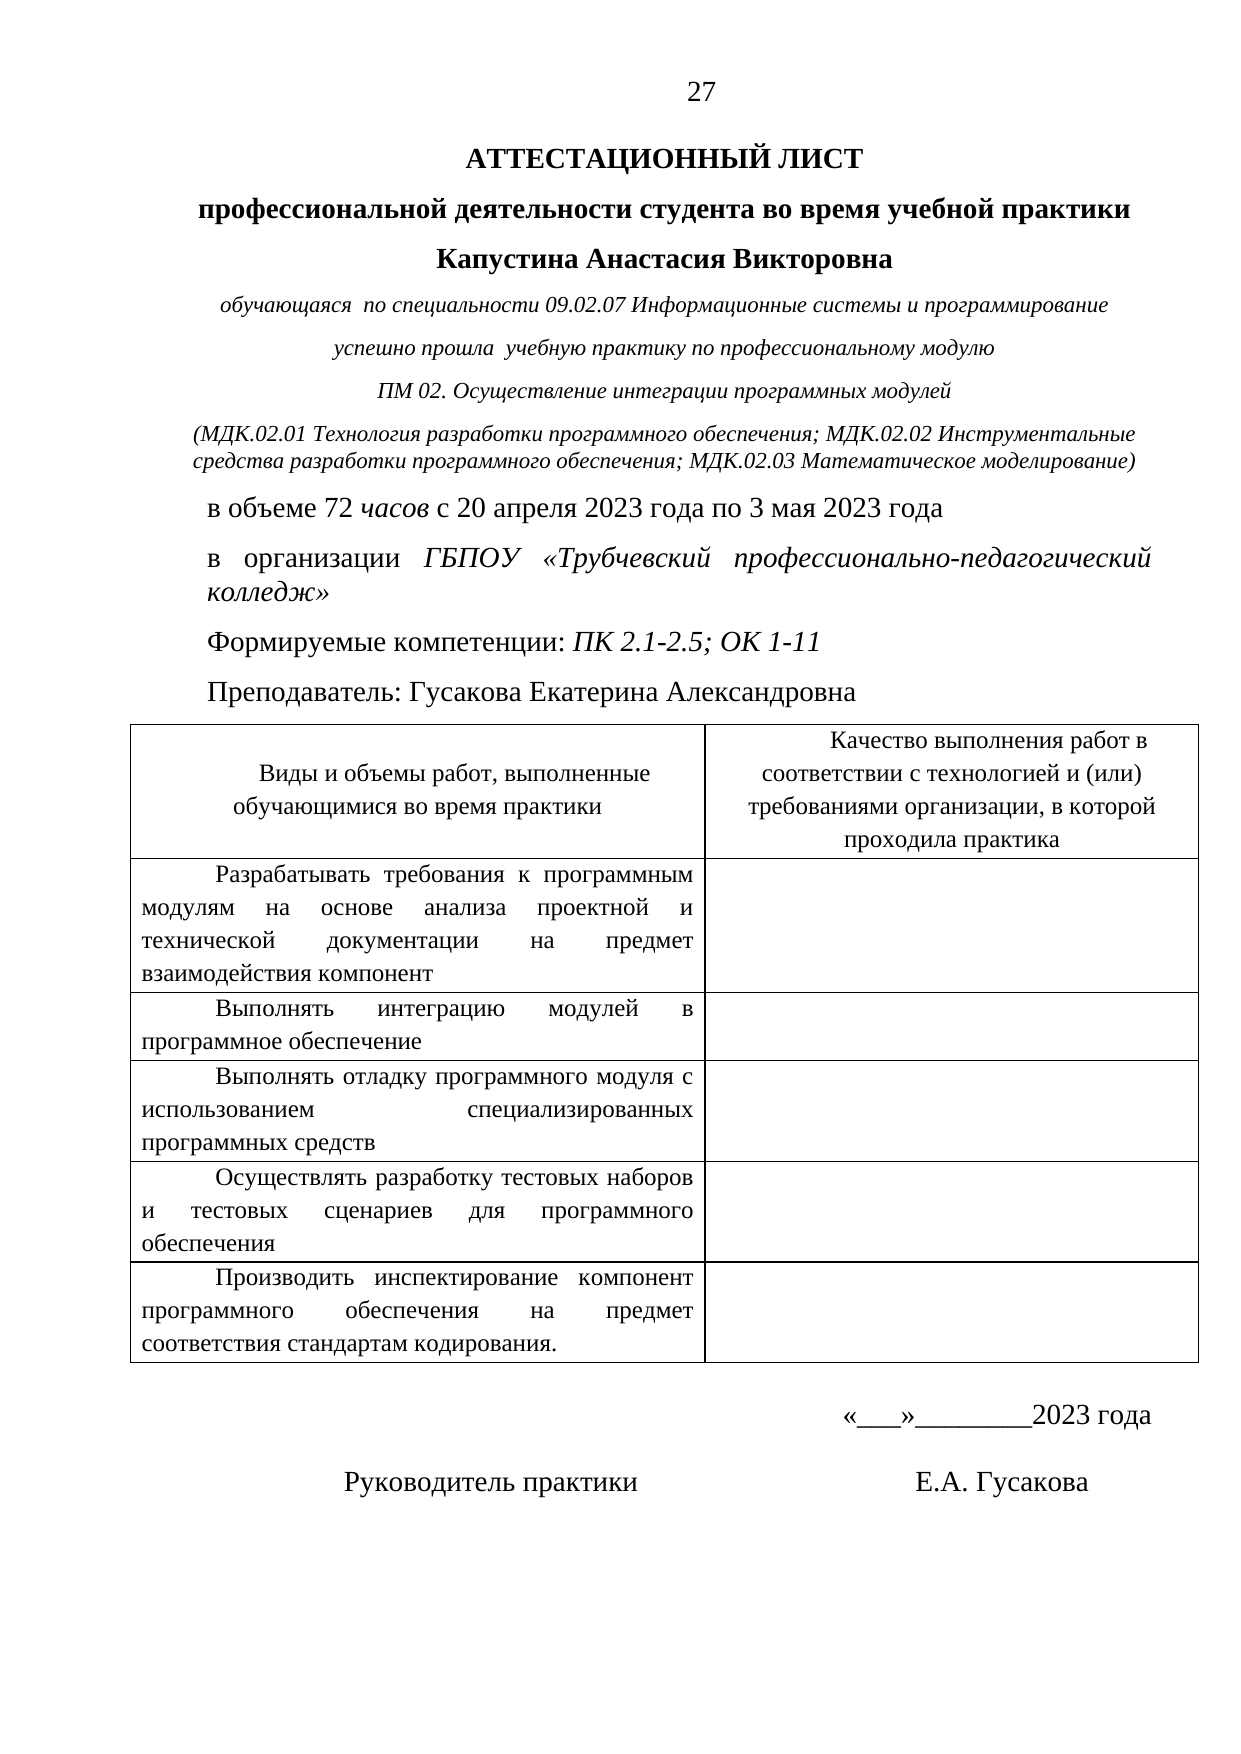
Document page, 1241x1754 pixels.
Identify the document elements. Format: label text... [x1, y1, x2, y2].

text «___»________2023 года [693, 1397, 1152, 1430]
text профессиональной деятельности студента во время учебной практики [177, 191, 1152, 224]
text Капустина Анастасия Викторовна [177, 241, 1152, 275]
text Руководитель практики Е.А. Гусакова [207, 1464, 1152, 1497]
table_cell Выполнять отладку программного модуля с использованием специализированных программных средств [131, 1061, 704, 1161]
text Преподаватель: Гусакова Екатерина Александровна [207, 674, 1152, 708]
text обучающаяся по специальности 09.02.07 Информационные системы и программирование [177, 291, 1152, 318]
text ПМ 02. Осуществление интеграции программных модулей [177, 377, 1152, 404]
table_cell Производить инспектирование компонент программного обеспечения на предмет соответствия стандартам кодирования. [131, 1263, 704, 1362]
text АТТЕСТАЦИОННЫЙ ЛИСТ [177, 141, 1152, 174]
table_header Качество выполнения работ в соответствии с технологией и (или) требованиями организации, в которой проходила практика [706, 725, 1198, 858]
text успешно прошла учебную практику по профессиональному модулю [177, 334, 1152, 361]
text в организации ГБПОУ «Трубчевский профессионально-педагогический колледж» [207, 540, 1152, 607]
text в объеме 72 часов с 20 апреля 2023 года по 3 мая 2023 года [207, 490, 1152, 523]
table_cell Выполнять интеграцию модулей в программное обеспечение [131, 993, 704, 1060]
text Формируемые компетенции: ПК 2.1-2.5; ОК 1-11 [207, 624, 1152, 657]
table_header Виды и объемы работ, выполненные обучающимися во время практики [131, 725, 704, 858]
table_cell [706, 1162, 1198, 1261]
table_cell [706, 1263, 1198, 1362]
table_cell Осуществлять разработку тестовых наборов и тестовых сценариев для программного обеспечения [131, 1162, 704, 1261]
text (МДК.02.01 Технология разработки программного обеспечения; МДК.02.02 Инструментальные средства разработки программного обеспечения; МДК.02.03 Математическое моделирование) [177, 421, 1152, 473]
table_cell [706, 993, 1198, 1060]
table_cell Разрабатывать требования к программным модулям на основе анализа проектной и технической документации на предмет взаимодействия компонент [131, 859, 704, 992]
table_cell [706, 1061, 1198, 1161]
table_cell [706, 859, 1198, 992]
